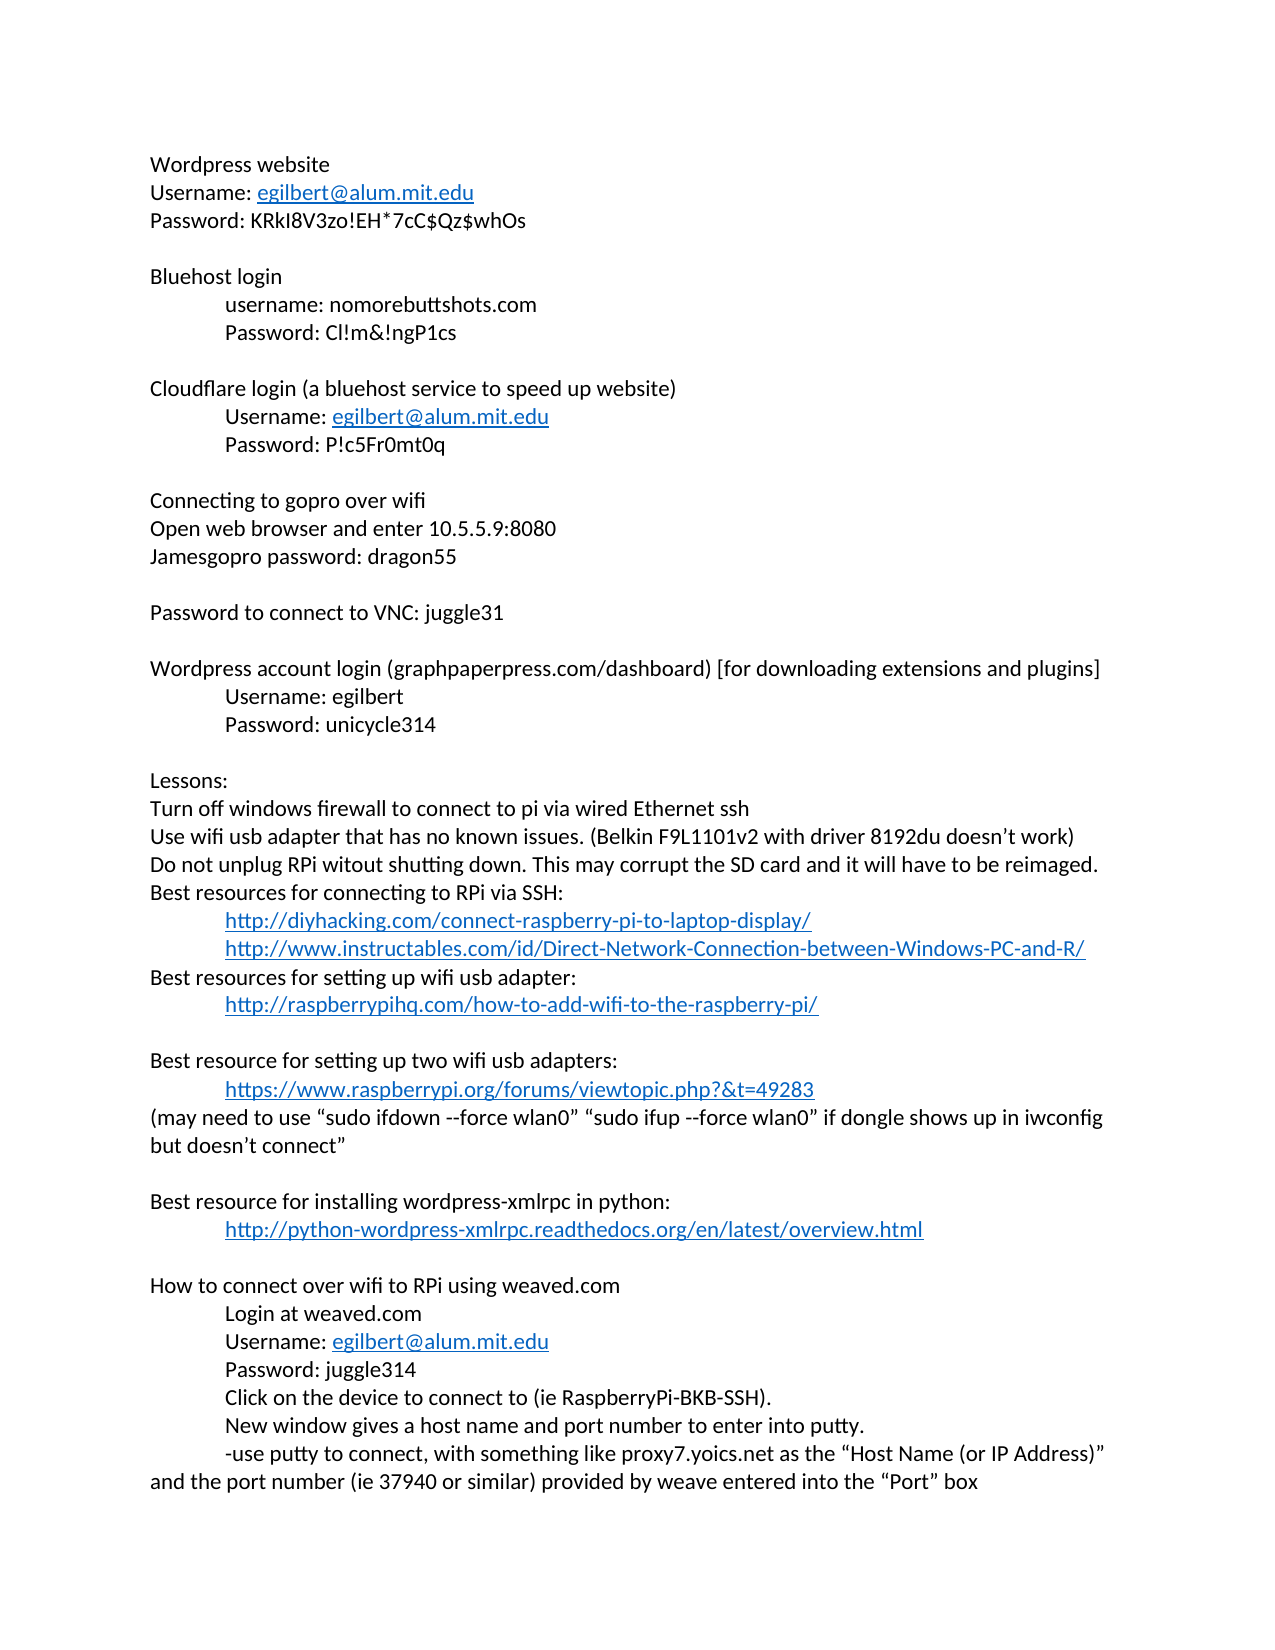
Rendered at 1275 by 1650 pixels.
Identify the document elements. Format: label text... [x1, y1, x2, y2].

text (may need to use “sudo ifdown --force wlan0” “sudo ifup --force wlan0” if dongle shows up in iwconfig but doesn’t connect” [150, 1103, 1125, 1159]
text username: nomorebuttshots.com [150, 290, 1125, 318]
text https://www.raspberrypi.org/forums/viewtopic.php?&t=49283 [150, 1075, 1125, 1103]
text Connecting to gopro over wifi [150, 486, 1125, 514]
text Open web browser and enter 10.5.5.9:8080 [150, 514, 1125, 542]
text Login at weaved.com [150, 1299, 1125, 1327]
text Do not unplug RPi witout shutting down. This may corrupt the SD card and it will have to be reimaged. [150, 851, 1125, 878]
text Password to connect to VNC: juggle31 [150, 598, 1125, 626]
text How to connect over wifi to RPi using weaved.com [150, 1271, 1125, 1299]
text -use putty to connect, with something like proxy7.yoics.net as the “Host Name (or IP Address)” and the port number (ie 37940 or similar) provided by weave entered into the “Port” box [150, 1439, 1125, 1495]
text Best resources for setting up wifi usb adapter: [150, 963, 1125, 991]
text Wordpress website [150, 150, 1125, 178]
text Bluehost login [150, 262, 1125, 290]
text Password: KRkI8V3zo!EH*7cC$Qz$whOs [150, 206, 1125, 234]
text Jamesgopro password: dragon55 [150, 542, 1125, 570]
text Password: juggle314 [150, 1355, 1125, 1383]
text Use wifi usb adapter that has no known issues. (Belkin F9L1101v2 with driver 8192du doesn’t work) [150, 822, 1125, 851]
text Turn off windows firewall to connect to pi via wired Ethernet ssh [150, 794, 1125, 822]
text Wordpress account login (graphpaperpress.com/dashboard) [for downloading extensions and plugins] [150, 654, 1125, 682]
text Username: egilbert@alum.mit.edu [150, 178, 1125, 206]
text Click on the device to connect to (ie RaspberryPi-BKB-SSH). [150, 1383, 1125, 1411]
text Password: unicycle314 [150, 710, 1125, 738]
text http://raspberrypihq.com/how-to-add-wifi-to-the-raspberry-pi/ [150, 991, 1125, 1019]
text Cloudflare login (a bluehost service to speed up website) [150, 374, 1125, 402]
text http://python-wordpress-xmlrpc.readthedocs.org/en/latest/overview.html [150, 1215, 1125, 1243]
text Username: egilbert [150, 682, 1125, 710]
text Best resource for installing wordpress-xmlrpc in python: [150, 1187, 1125, 1215]
text Username: egilbert@alum.mit.edu [150, 402, 1125, 430]
text Lessons: [150, 766, 1125, 794]
text Password: Cl!m&!ngP1cs [150, 318, 1125, 346]
text Username: egilbert@alum.mit.edu [150, 1327, 1125, 1355]
text http://diyhacking.com/connect-raspberry-pi-to-laptop-display/ [150, 907, 1125, 934]
text Best resources for connecting to RPi via SSH: [150, 878, 1125, 907]
text Password: P!c5Fr0mt0q [150, 430, 1125, 458]
text http://www.instructables.com/id/Direct-Network-Connection-between-Windows-PC-and-R/ [150, 934, 1125, 963]
text New window gives a host name and port number to enter into putty. [150, 1411, 1125, 1439]
text Best resource for setting up two wifi usb adapters: [150, 1047, 1125, 1075]
